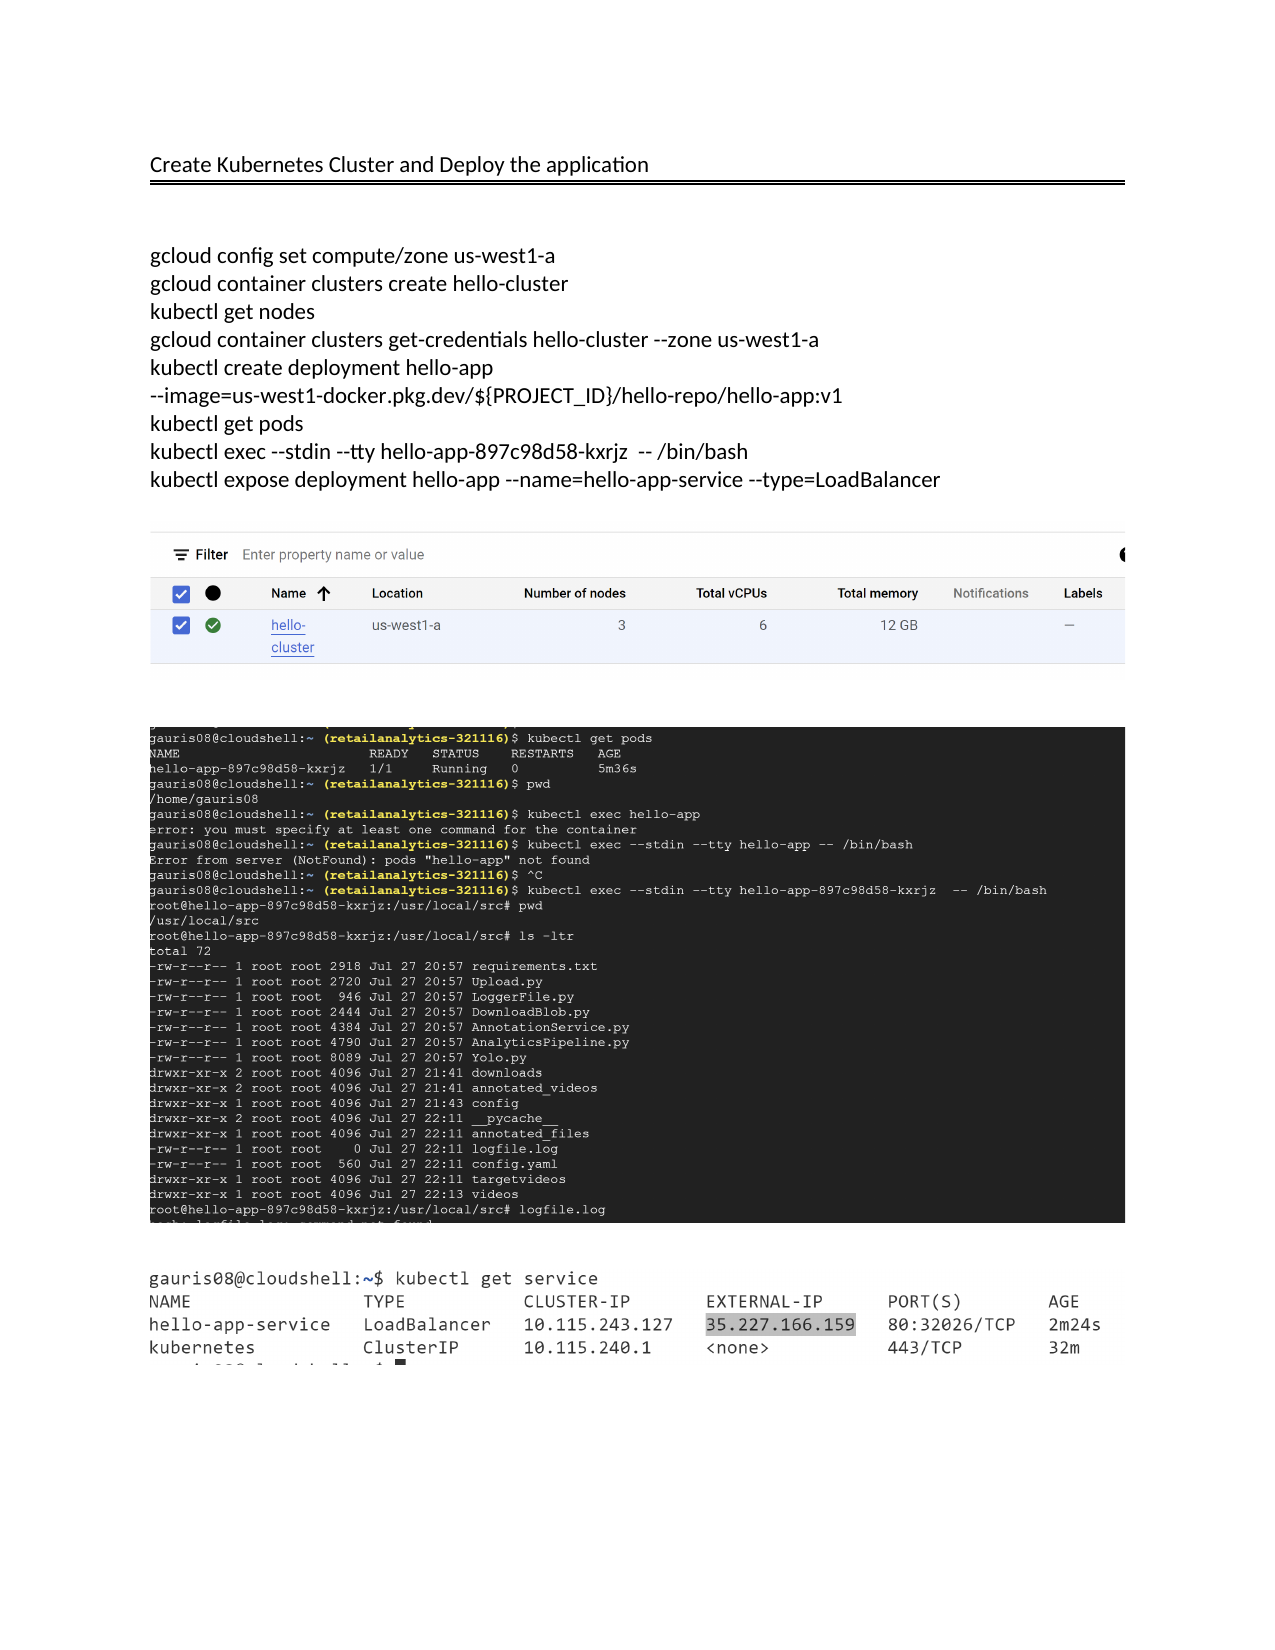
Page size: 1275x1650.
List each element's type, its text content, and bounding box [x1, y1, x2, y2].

text kubectl get nodes [150, 297, 1125, 325]
text kubectl create deployment hello-app --image=us-west1-docker.pkg.dev/${PROJECT_ID}/hello-repo/hello-app:v1 [150, 353, 1125, 409]
text kubectl expose deployment hello-app --name=hello-app-service --type=LoadBalancer [150, 465, 1125, 493]
text gcloud container clusters get-credentials hello-cluster --zone us-west1-a [150, 325, 1125, 353]
picture [150, 521, 1125, 680]
text gcloud container clusters create hello-cluster [150, 269, 1125, 297]
text kubectl get pods [150, 409, 1125, 437]
text kubectl exec --stdin --tty hello-app-897c98d58-kxrjz -- /bin/bash [150, 437, 1125, 465]
picture [150, 727, 1125, 1223]
text Create Kubernetes Cluster and Deploy the application [150, 150, 1125, 180]
text gcloud config set compute/zone us-west1-a [150, 241, 1125, 269]
picture [150, 1269, 1125, 1365]
